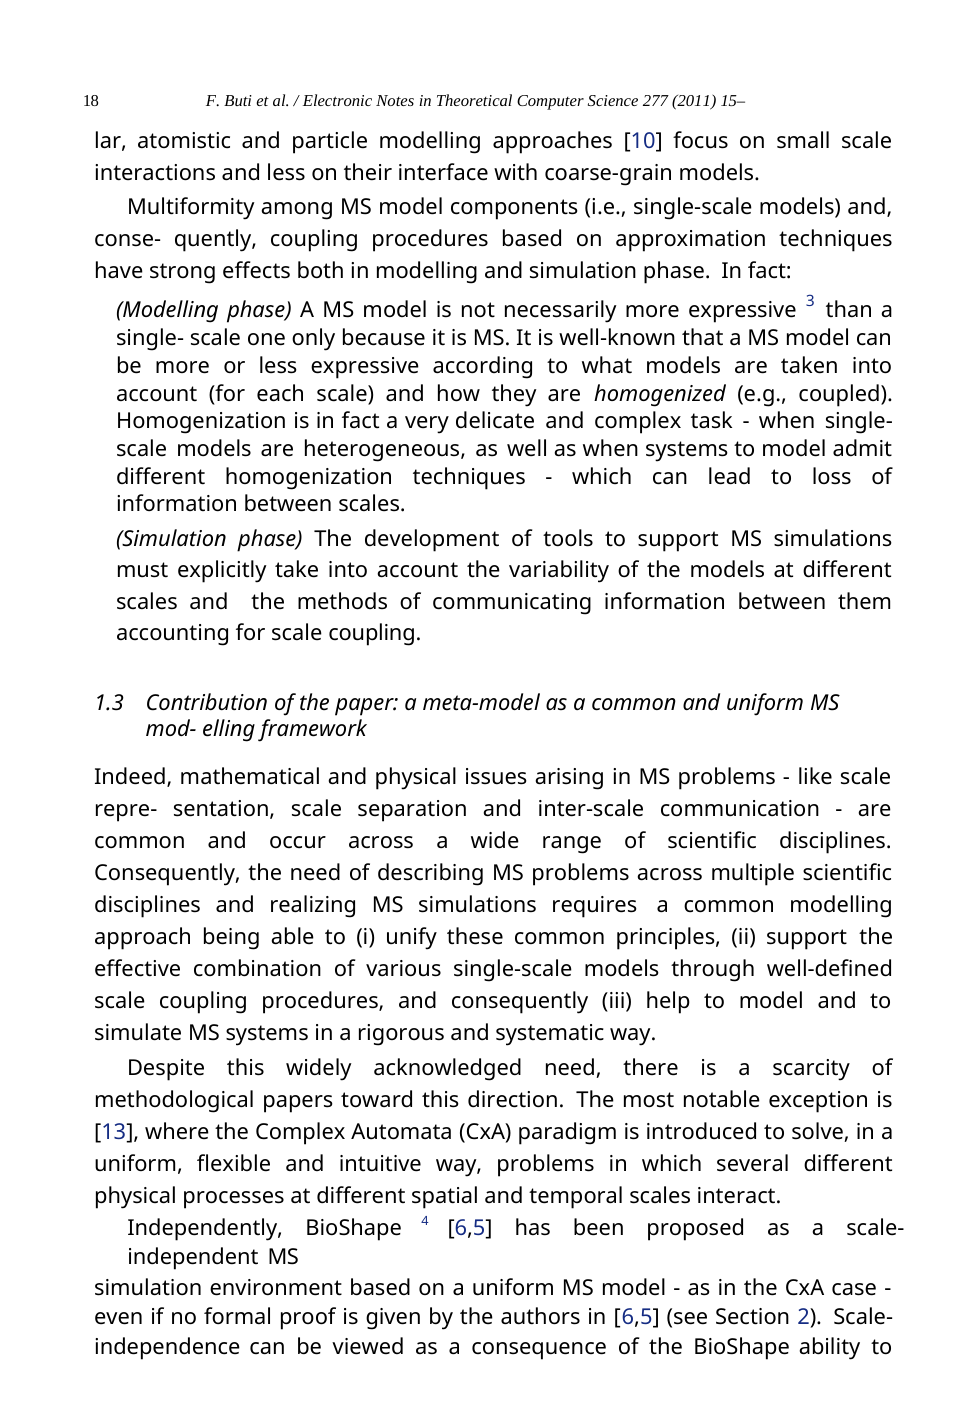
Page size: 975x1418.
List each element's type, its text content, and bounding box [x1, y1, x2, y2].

text (Simulation phase) The development of tools to support MS simulations must explicitly take into account the variability of the models at different scales and the methods of communicating information between them accounting for scale coupling. [116, 523, 893, 647]
list Contribution of the paper: a meta-model as a common and uniform MS mod- elling framework [94, 689, 893, 743]
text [94, 1272, 893, 1361]
text Despite this widely acknowledged need, there is a scarcity of methodological papers toward this direction. The most notable exception is [13], where the Complex Automata (CxA) paradigm is introduced to solve, in a uniform, flexible and intuitive way, problems in which several different physical processes at different spatial and temporal scales interact. [94, 1052, 893, 1210]
text Multiformity among MS model components (i.e., single-scale models) and, conse- quently, coupling procedures based on approximation techniques have strong effects both in modelling and simulation phase. In fact: [94, 191, 893, 285]
text (Modelling phase) A MS model is not necessarily more expressive 3 than a single- scale one only because it is MS. It is well-known that a MS model can be more or less expressive according to what models are taken into account (for each scale) and how they are homogenized (e.g., coupled). Homogenization is in fact a very delicate and complex task - when single-scale models are heterogeneous, as well as when systems to model admit different homogenization techniques - which can lead to loss of information between scales. [116, 296, 893, 517]
text Independently, BioShape 4 [6,5] has been proposed as a scale-independent MS [127, 1212, 904, 1270]
text lar, atomistic and particle modelling approaches [10] focus on small scale interactions and less on their interface with coarse-grain models. [94, 125, 893, 187]
text Indeed, mathematical and physical issues arising in MS problems - like scale repre- sentation, scale separation and inter-scale communication - are common and occur across a wide range of scientific disciplines. Consequently, the need of describing MS problems across multiple scientific disciplines and realizing MS simulations requires a common modelling approach being able to (i) unify these common principles, (ii) support the effective combination of various single-scale models through well-defined scale coupling procedures, and consequently (iii) help to model and to simulate MS systems in a rigorous and systematic way. [94, 761, 893, 1047]
